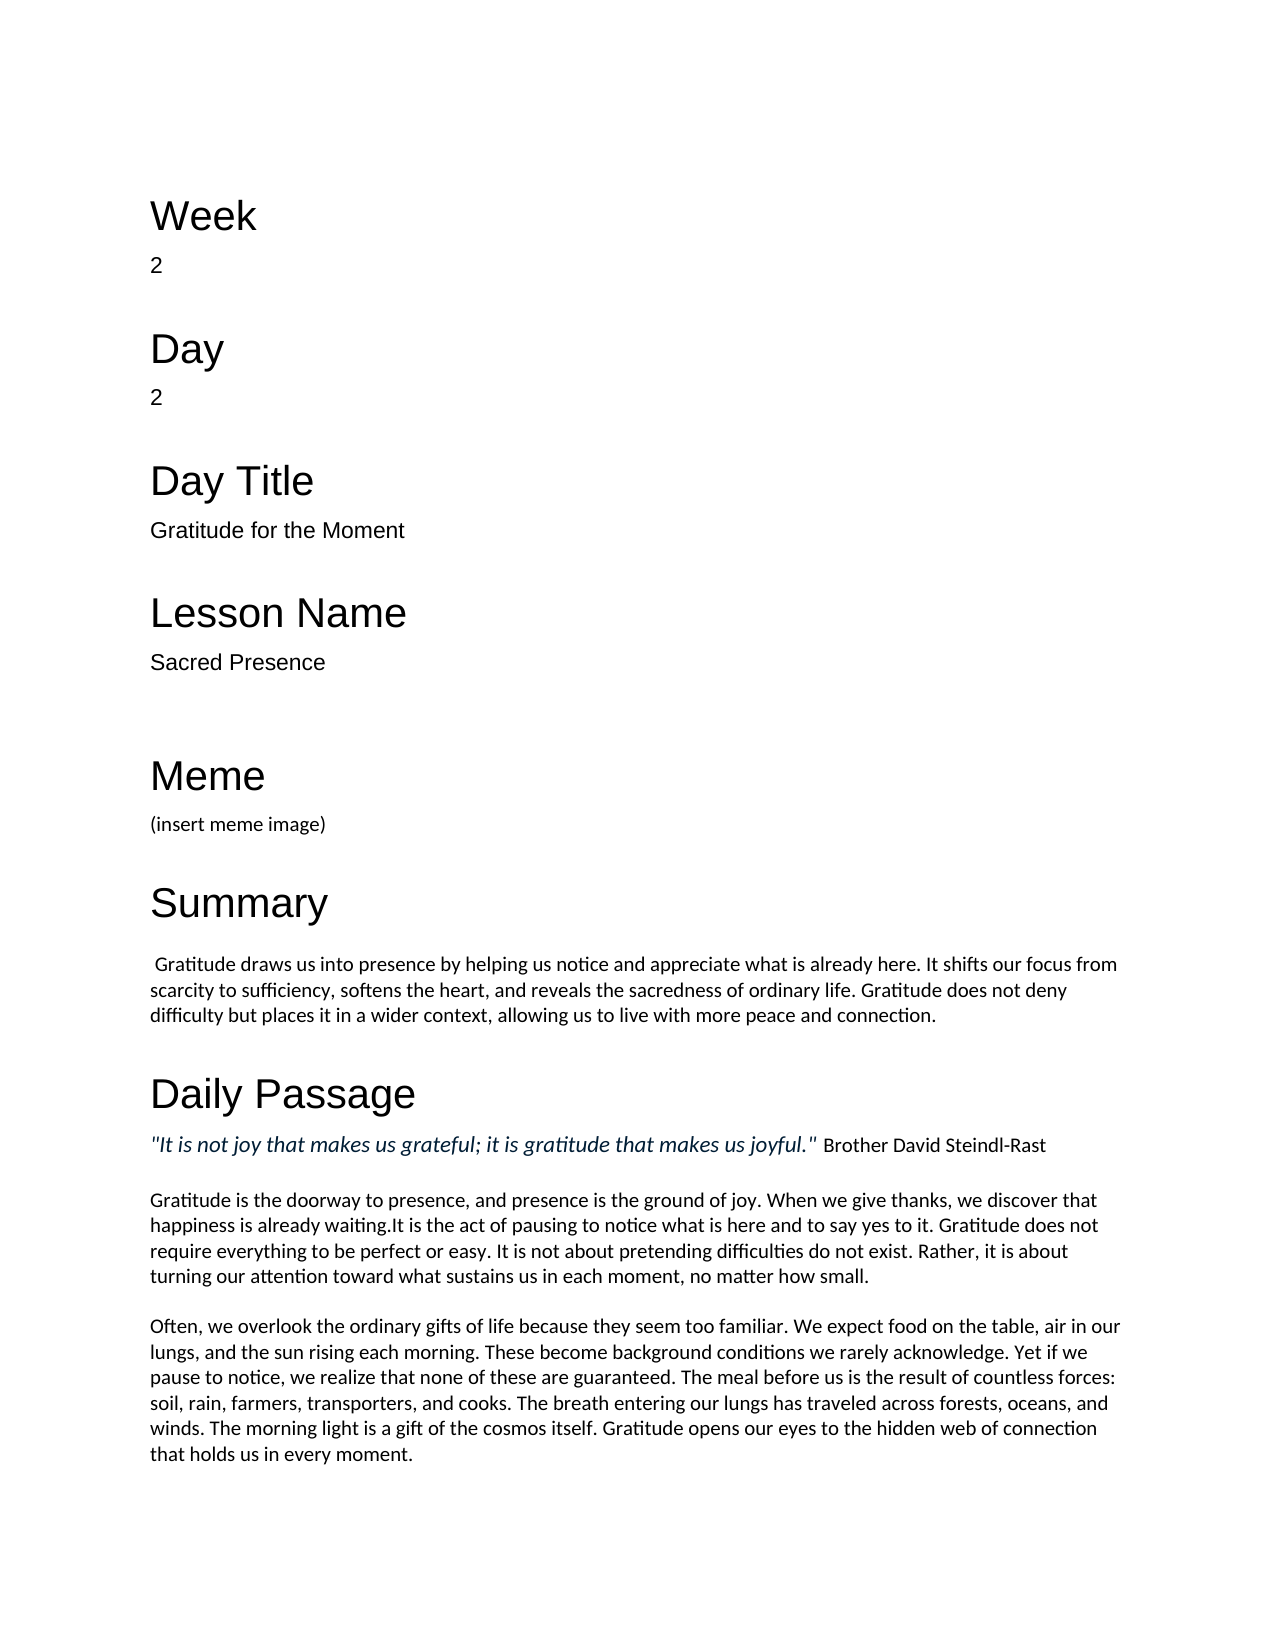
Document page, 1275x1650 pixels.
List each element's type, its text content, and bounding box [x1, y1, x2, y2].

subtitle Week [150, 192, 1125, 239]
text Often, we overlook the ordinary gifts of life because they seem too familiar. We expect food on the table, air in our lungs, and the sun rising each morning. These become background conditions we rarely acknowledge. Yet if we pause to notice, we realize that none of these are guaranteed. The meal before us is the result of countless forces: soil, rain, farmers, transporters, and cooks. The breath entering our lungs has traveled across forests, oceans, and winds. The morning light is a gift of the cosmos itself. Gratitude opens our eyes to the hidden web of connection that holds us in every moment. [150, 1314, 1125, 1466]
subtitle Day [150, 324, 1125, 372]
subtitle Meme [150, 751, 1125, 799]
subtitle Lesson Name [150, 588, 1125, 636]
text Gratitude draws us into presence by helping us notice and appreciate what is already here. It shifts our focus from scarcity to sufficiency, softens the heart, and reveals the sacredness of ordinary life. Gratitude does not deny difficulty but places it in a wider context, allowing us to live with more peace and connection. [150, 951, 1125, 1028]
subtitle Daily Passage [150, 1069, 1125, 1117]
text "It is not joy that makes us grateful; it is gratitude that makes us joyful." Brother David Steindl-Rast [823, 1130, 1125, 1158]
subtitle Summary [150, 878, 1125, 926]
text Gratitude is the doorway to presence, and presence is the ground of joy. When we give thanks, we discover that happiness is already waiting.It is the act of pausing to notice what is here and to say yes to it. Gratitude does not require everything to be perfect or easy. It is not about pretending difficulties do not exist. Rather, it is about turning our attention toward what sustains us in each moment, no matter how small. [150, 1187, 1125, 1289]
text 2 [150, 252, 1125, 278]
text Sacred Presence [150, 649, 1125, 675]
text Gratitude for the Moment [150, 517, 1125, 543]
text 2 [150, 384, 1125, 411]
text (insert meme image) [150, 811, 1125, 837]
subtitle Day Title [150, 456, 1125, 504]
